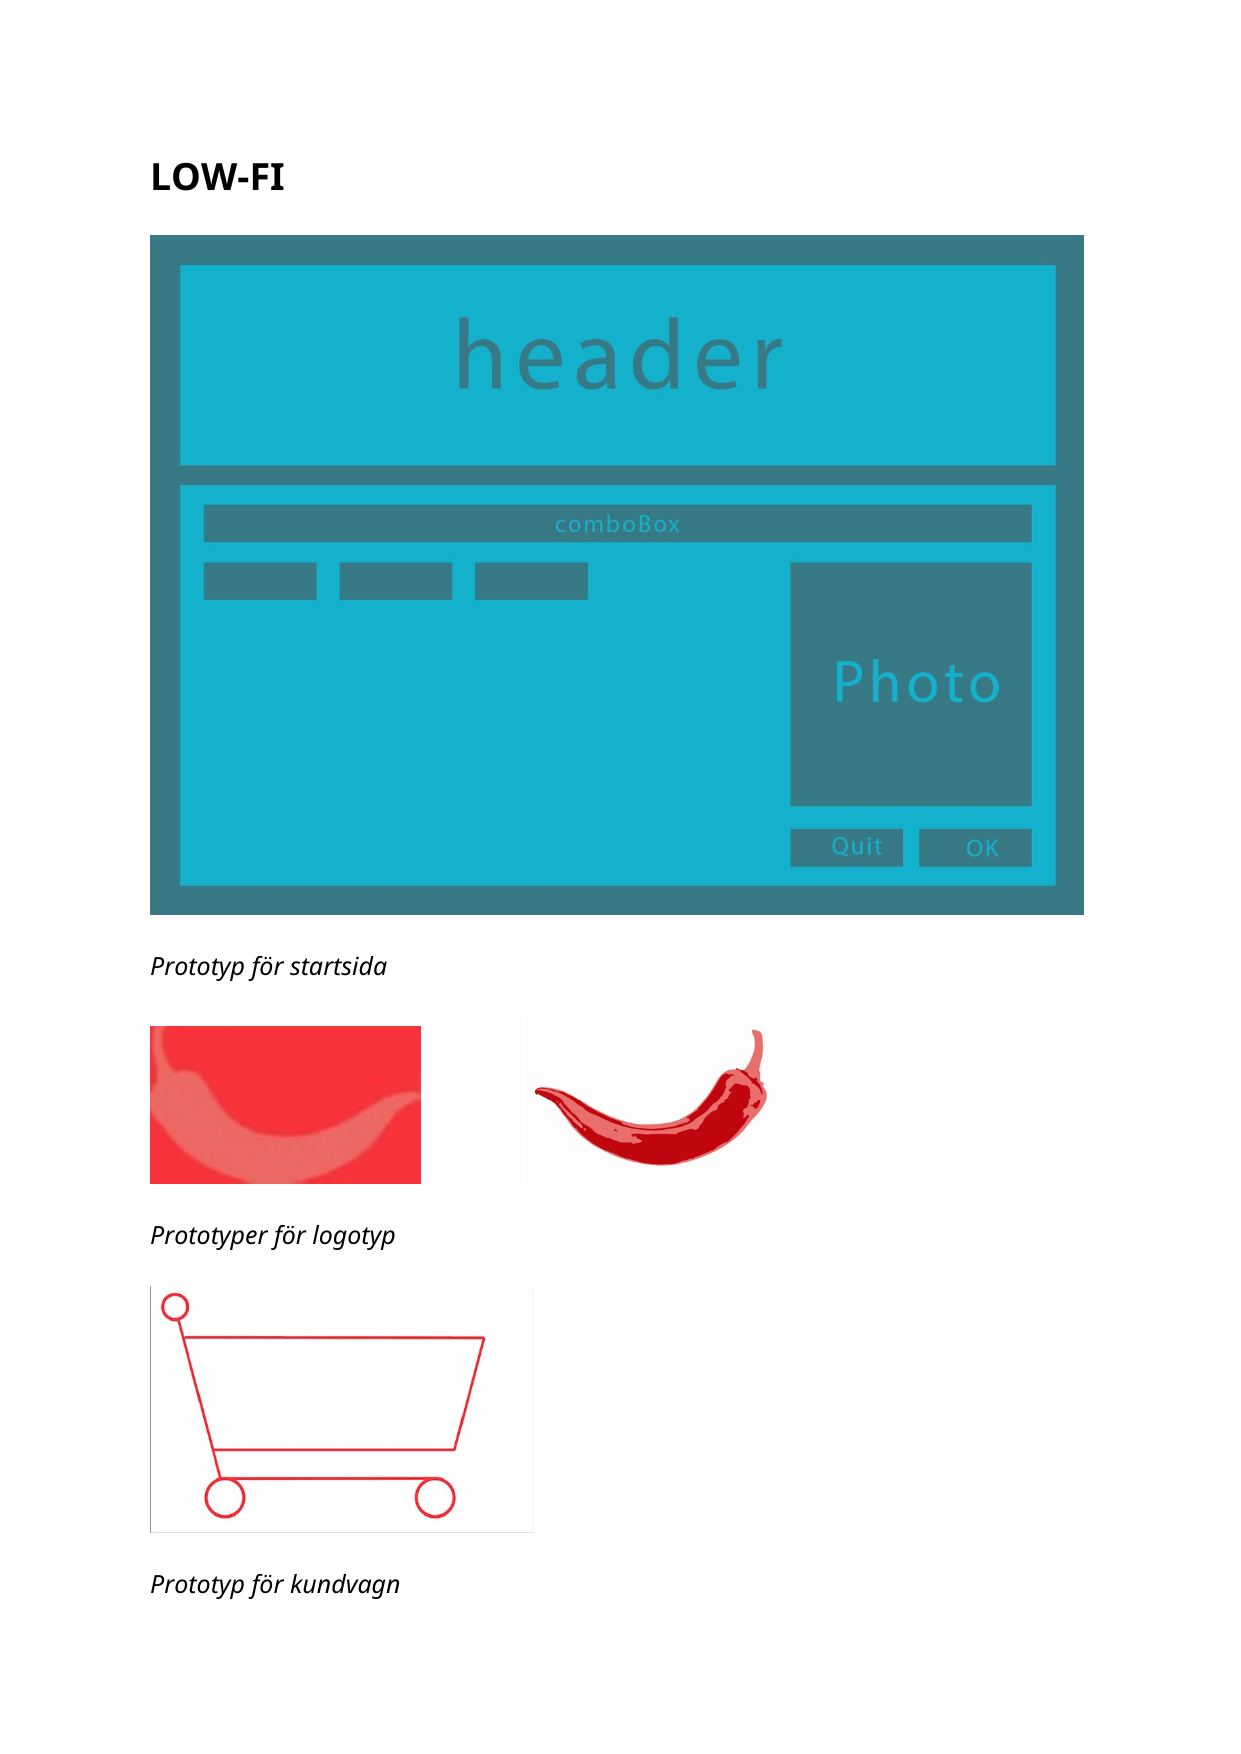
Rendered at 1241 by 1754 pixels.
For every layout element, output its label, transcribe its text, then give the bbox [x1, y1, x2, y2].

picture [150, 1026, 421, 1184]
text LOW-FI [150, 150, 1090, 201]
picture [525, 1016, 778, 1184]
text Prototyp för startsida [150, 948, 1090, 982]
text Prototyp för kundvagn [150, 1567, 1090, 1601]
picture [150, 1286, 534, 1533]
text Prototyper för logotyp [150, 1218, 1090, 1252]
picture [150, 235, 1084, 915]
